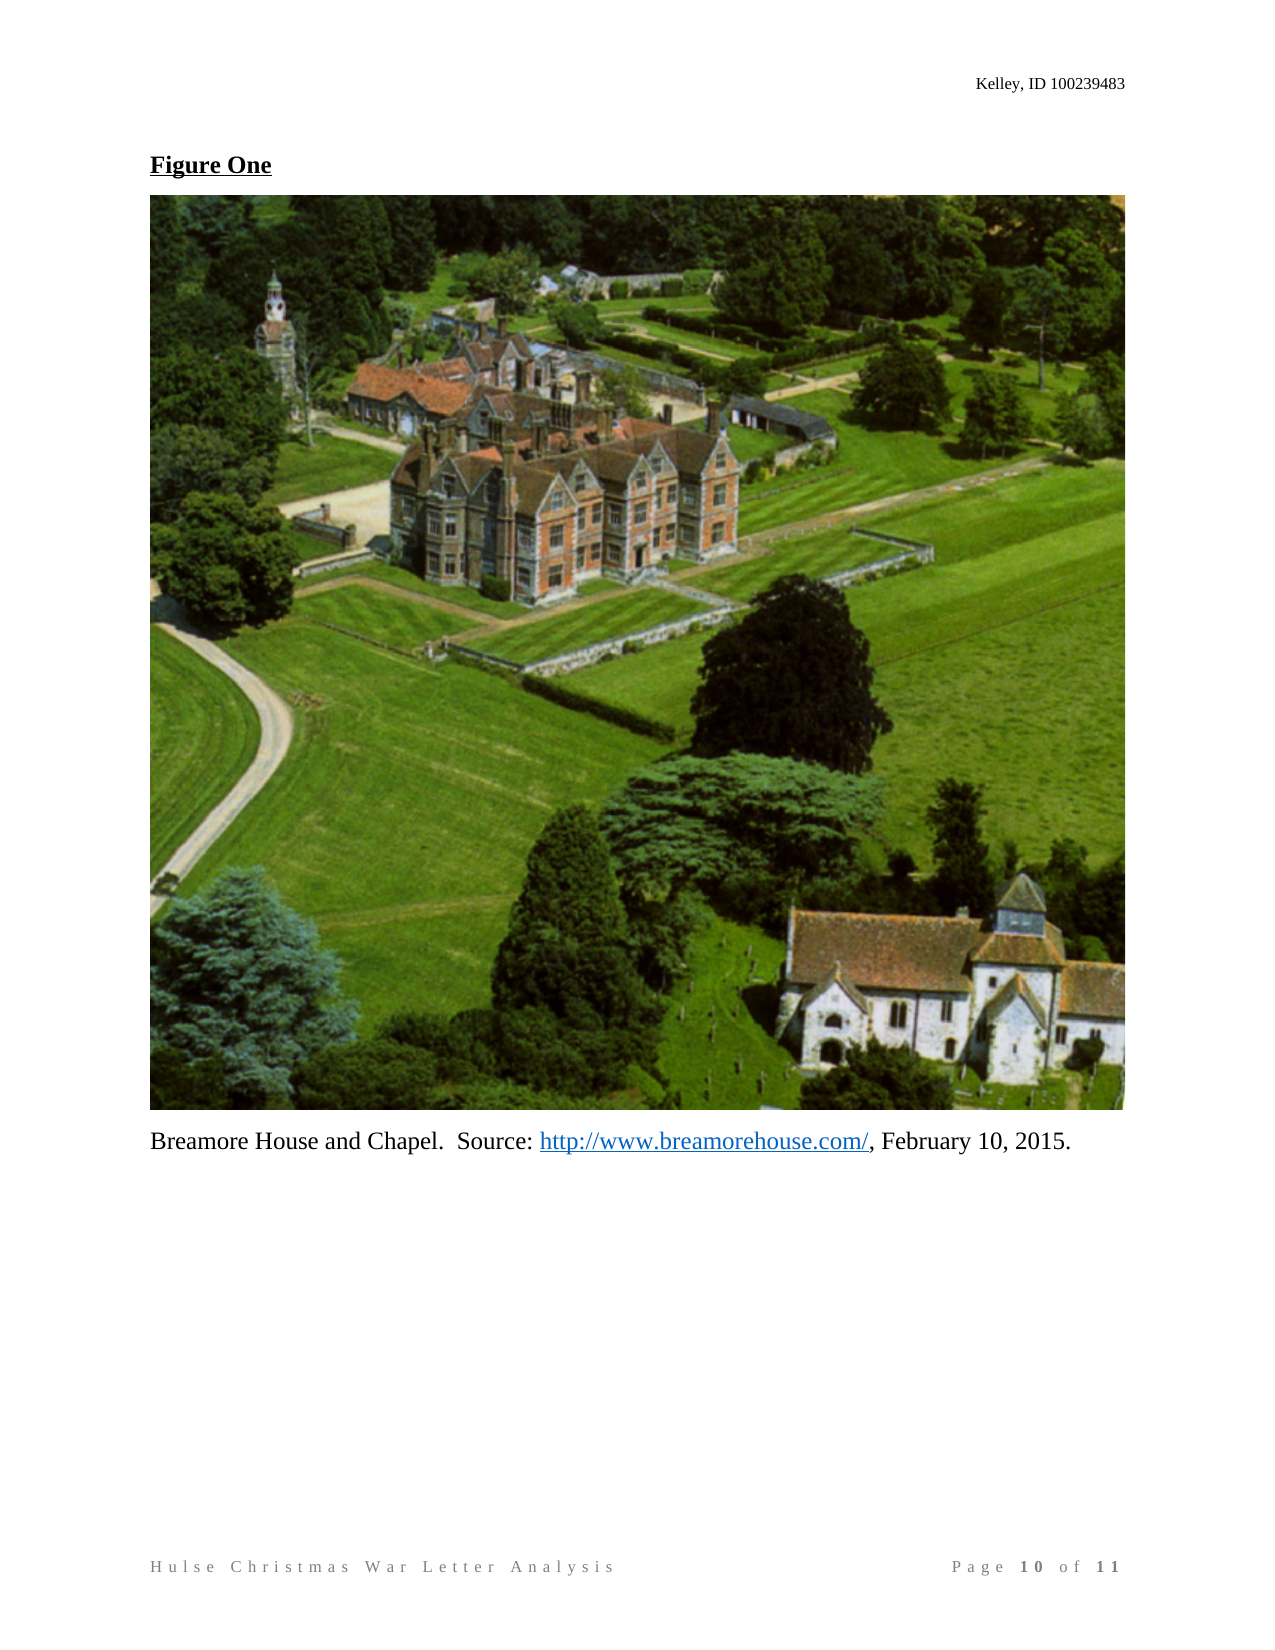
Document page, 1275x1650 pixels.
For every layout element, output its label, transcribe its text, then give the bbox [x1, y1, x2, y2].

picture [150, 195, 1125, 1110]
text Breamore House and Chapel. Source: http://www.breamorehouse.com/, February 10, 2015. [150, 1126, 1125, 1154]
text Figure One [150, 150, 1125, 179]
